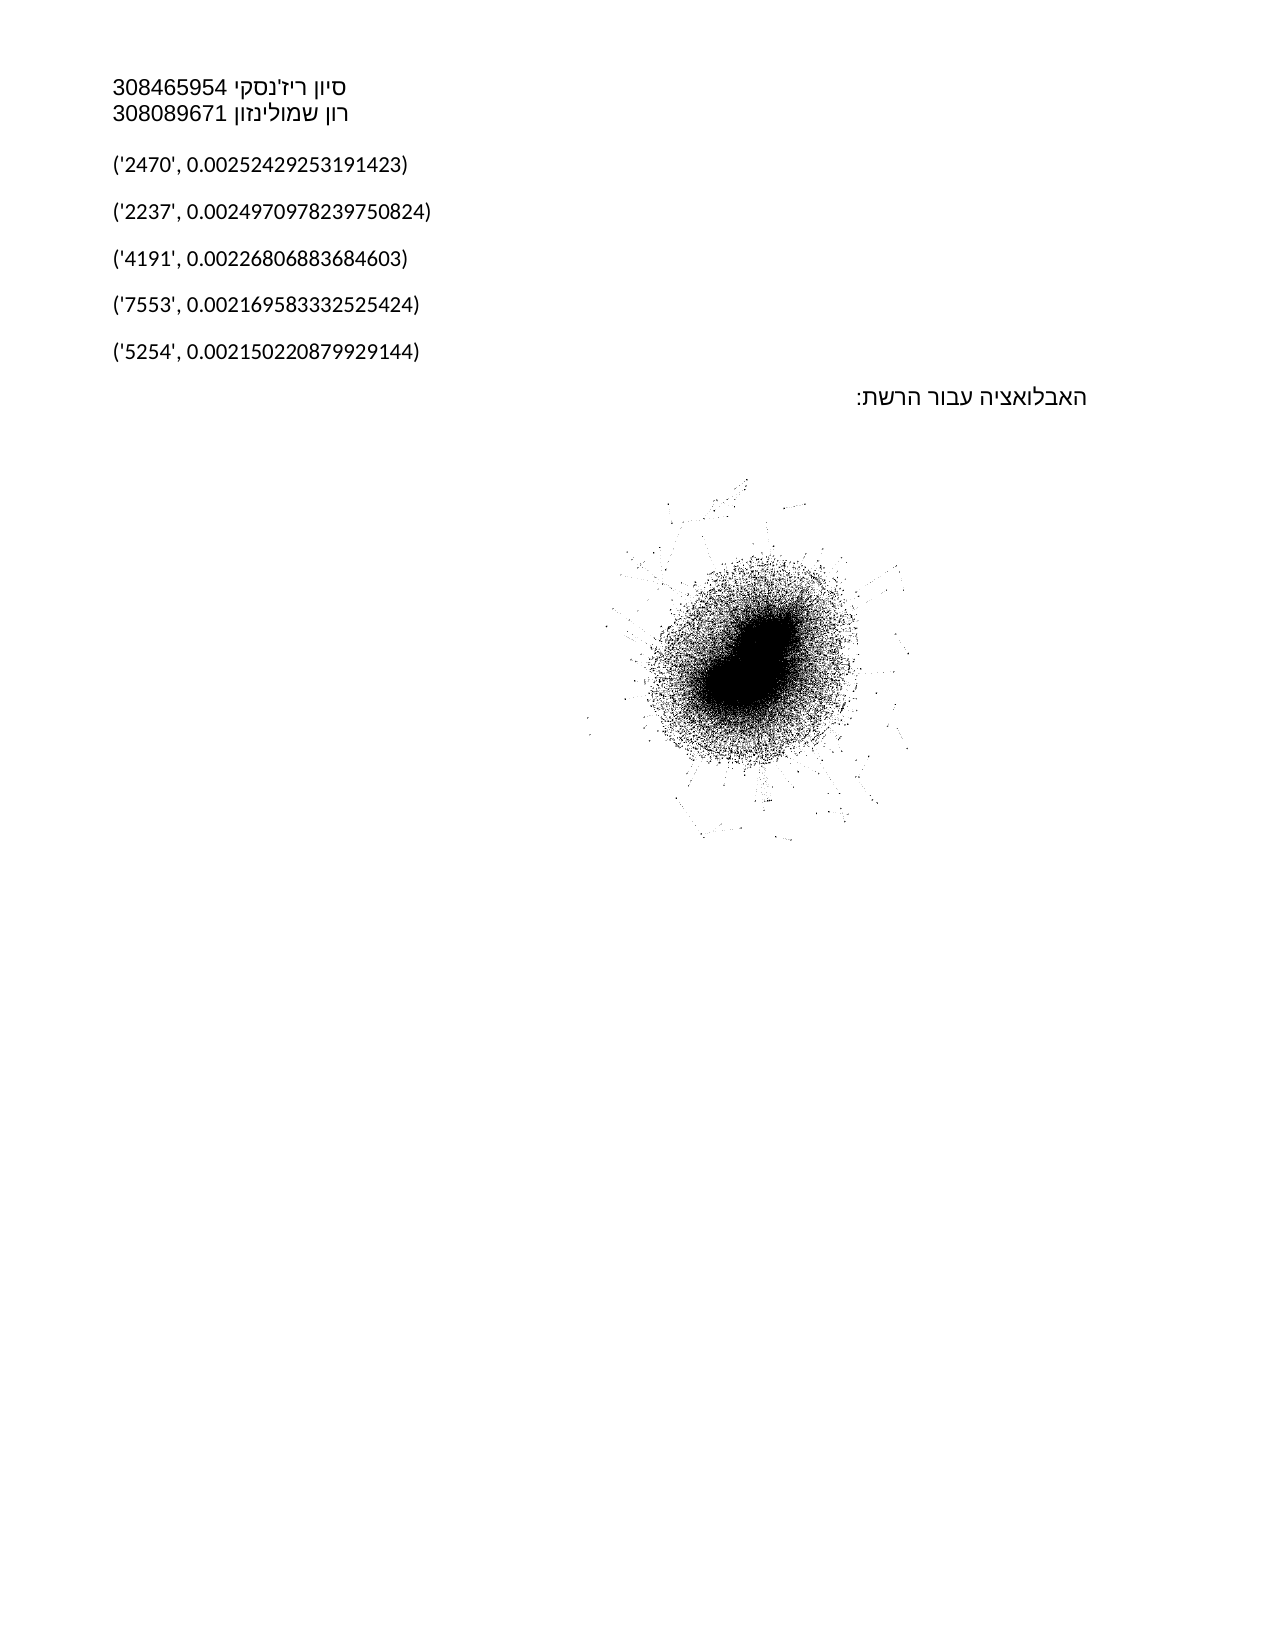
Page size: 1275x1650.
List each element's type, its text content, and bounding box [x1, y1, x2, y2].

text ('7553', 0.002169583332525424) [112, 291, 1162, 319]
picture [417, 412, 1088, 916]
text ('2237', 0.0024970978239750824) [112, 197, 1162, 225]
text ('2470', 0.00252429253191423) [112, 150, 1162, 178]
text ('4191', 0.00226806883684603) [112, 244, 1162, 272]
list האבלואציה עבור הרשת: [112, 384, 1087, 411]
text ('5254', 0.002150220879929144) [112, 337, 1162, 366]
